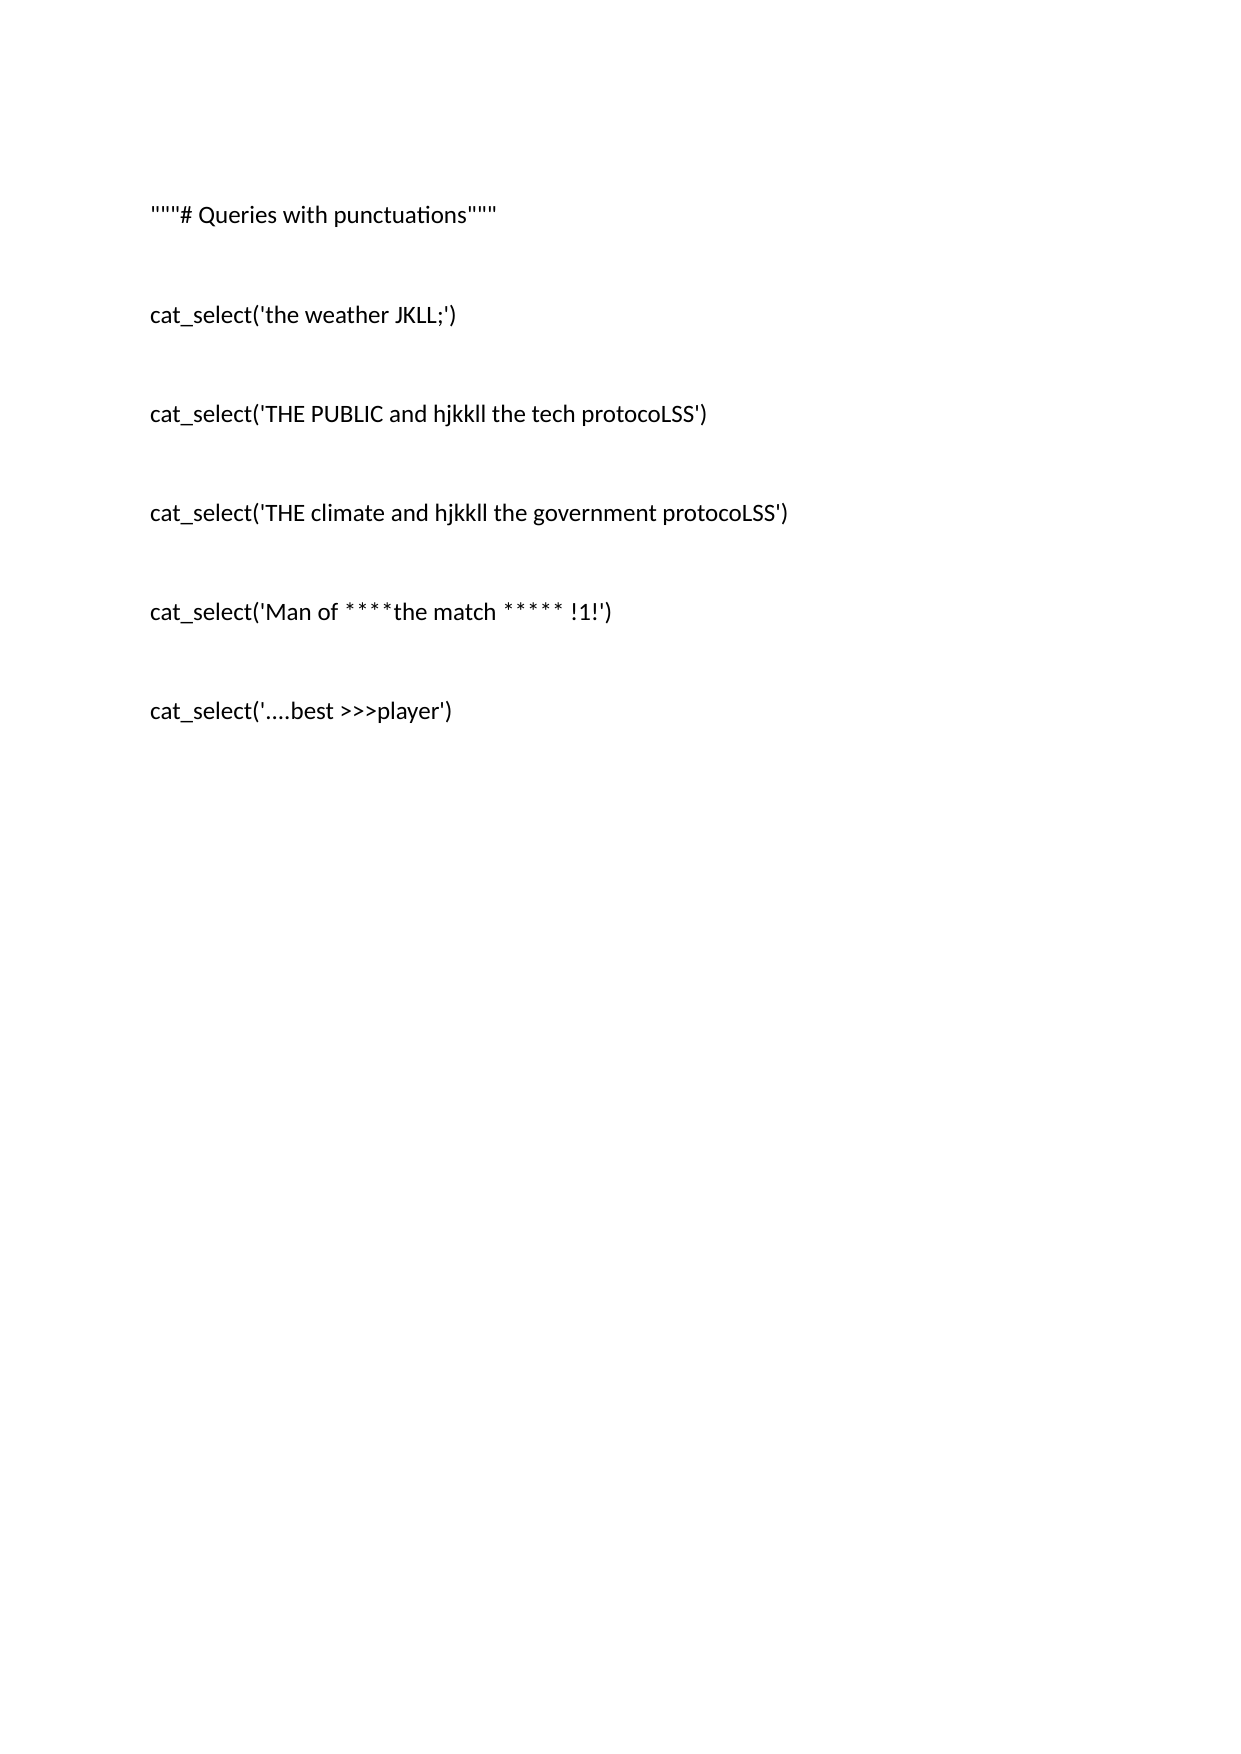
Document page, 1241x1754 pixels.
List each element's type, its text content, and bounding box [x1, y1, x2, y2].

text cat_select('THE PUBLIC and hjkkll the tech protocoLSS') [150, 398, 1090, 428]
text cat_select('Man of ****the match ***** !1!') [150, 596, 1090, 627]
text """# Queries with punctuations""" [150, 199, 1090, 230]
text cat_select('....best >>>player') [150, 695, 1090, 726]
text cat_select('the weather JKLL;') [150, 299, 1090, 329]
text cat_select('THE climate and hjkkll the government protocoLSS') [150, 497, 1090, 528]
